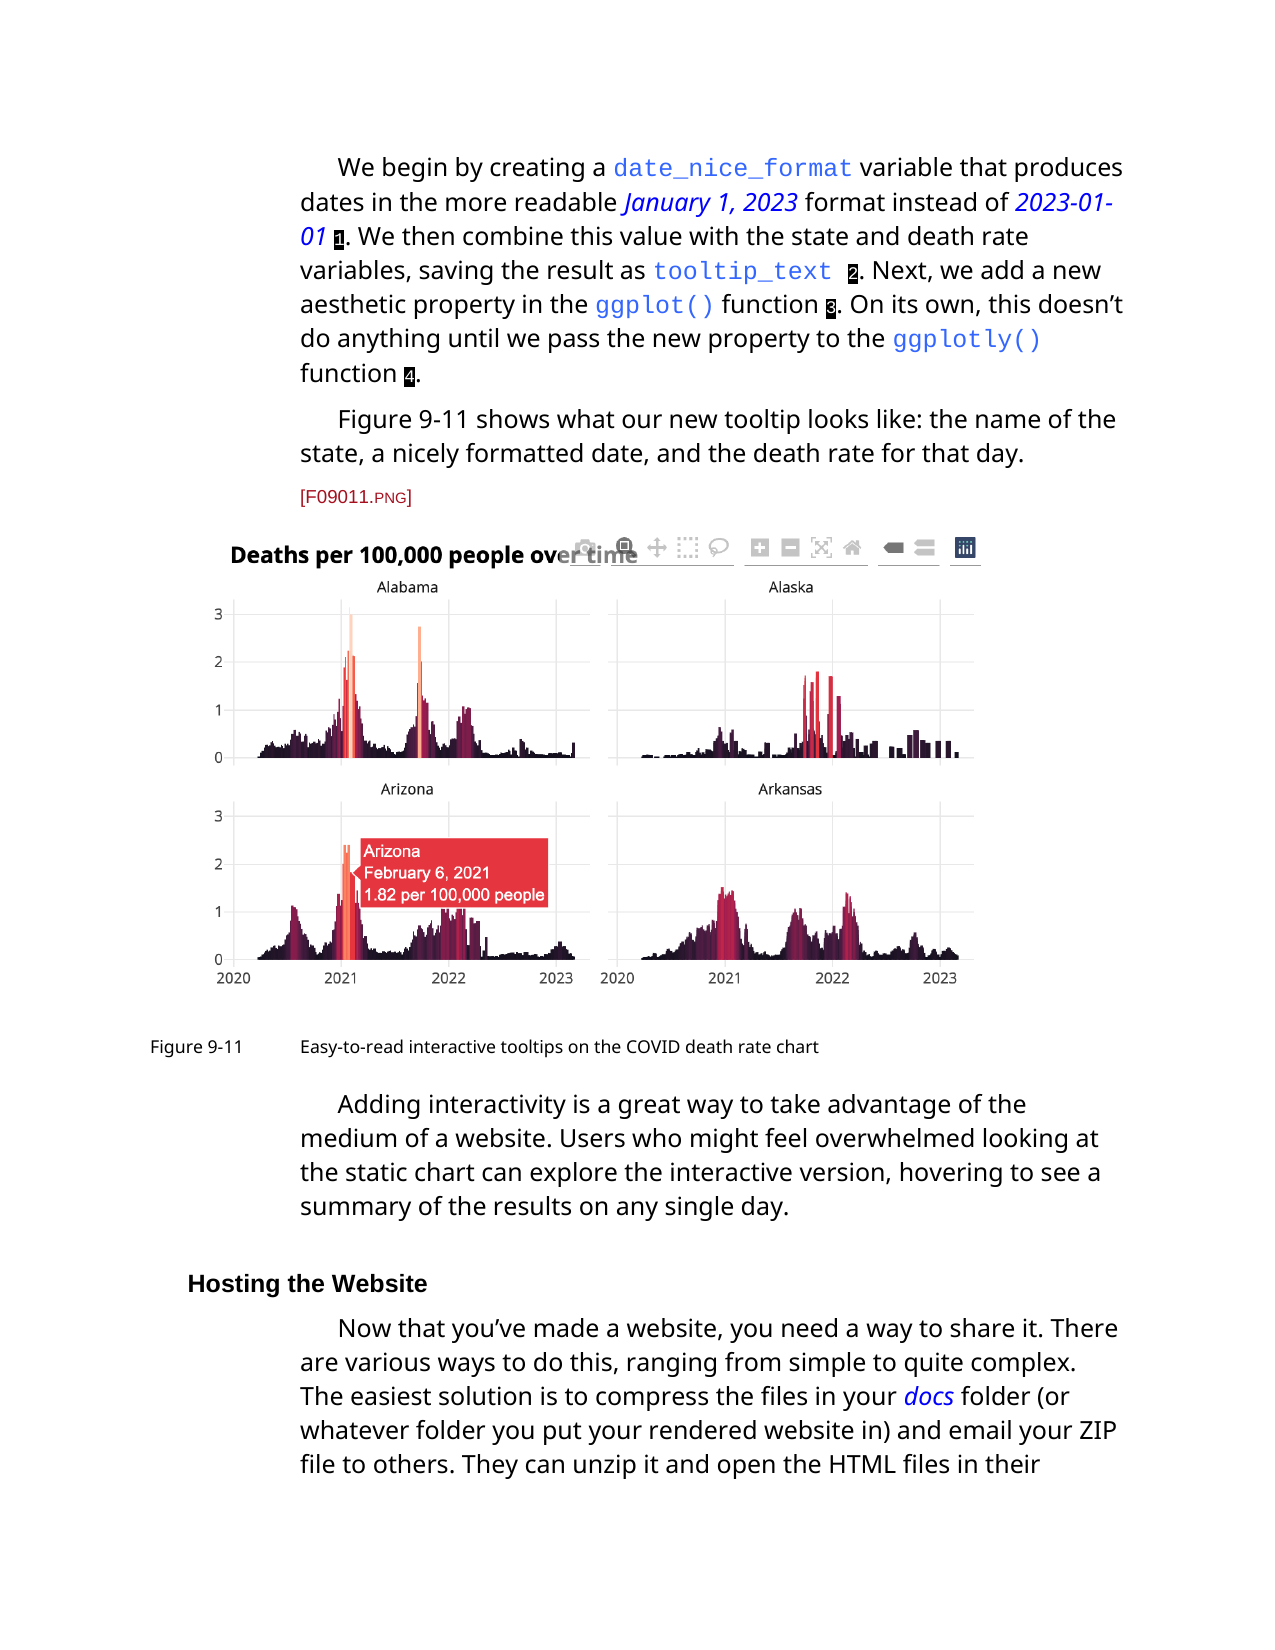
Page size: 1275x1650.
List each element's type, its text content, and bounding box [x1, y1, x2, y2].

text We begin by creating a date_nice_format variable that produces dates in the more readable January 1, 2023 format instead of 2023-01-01 1. We then combine this value with the state and death rate variables, saving the result as tooltip_text 2. Next, we add a new aesthetic property in the ggplot() function 3. On its own, this doesn’t do anything until we pass the new property to the ggplotly() function 4. [300, 150, 1125, 389]
text Hosting the Website [187, 1267, 1125, 1298]
text [F09011.png] [300, 482, 1125, 507]
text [300, 1311, 1125, 1481]
text Easy-to-read interactive tooltips on the COVID death rate chart [150, 1034, 1125, 1058]
text Adding interactivity is a great way to take advantage of the medium of a website. Users who might feel overwhelmed looking at the static chart can explore the interactive version, hovering to see a summary of the results on any single day. [300, 1087, 1125, 1223]
text Figure 9-11 shows what our new tooltip looks like: the name of the state, a nicely formatted date, and the death rate for that day. [300, 402, 1125, 470]
picture [150, 528, 1025, 1010]
